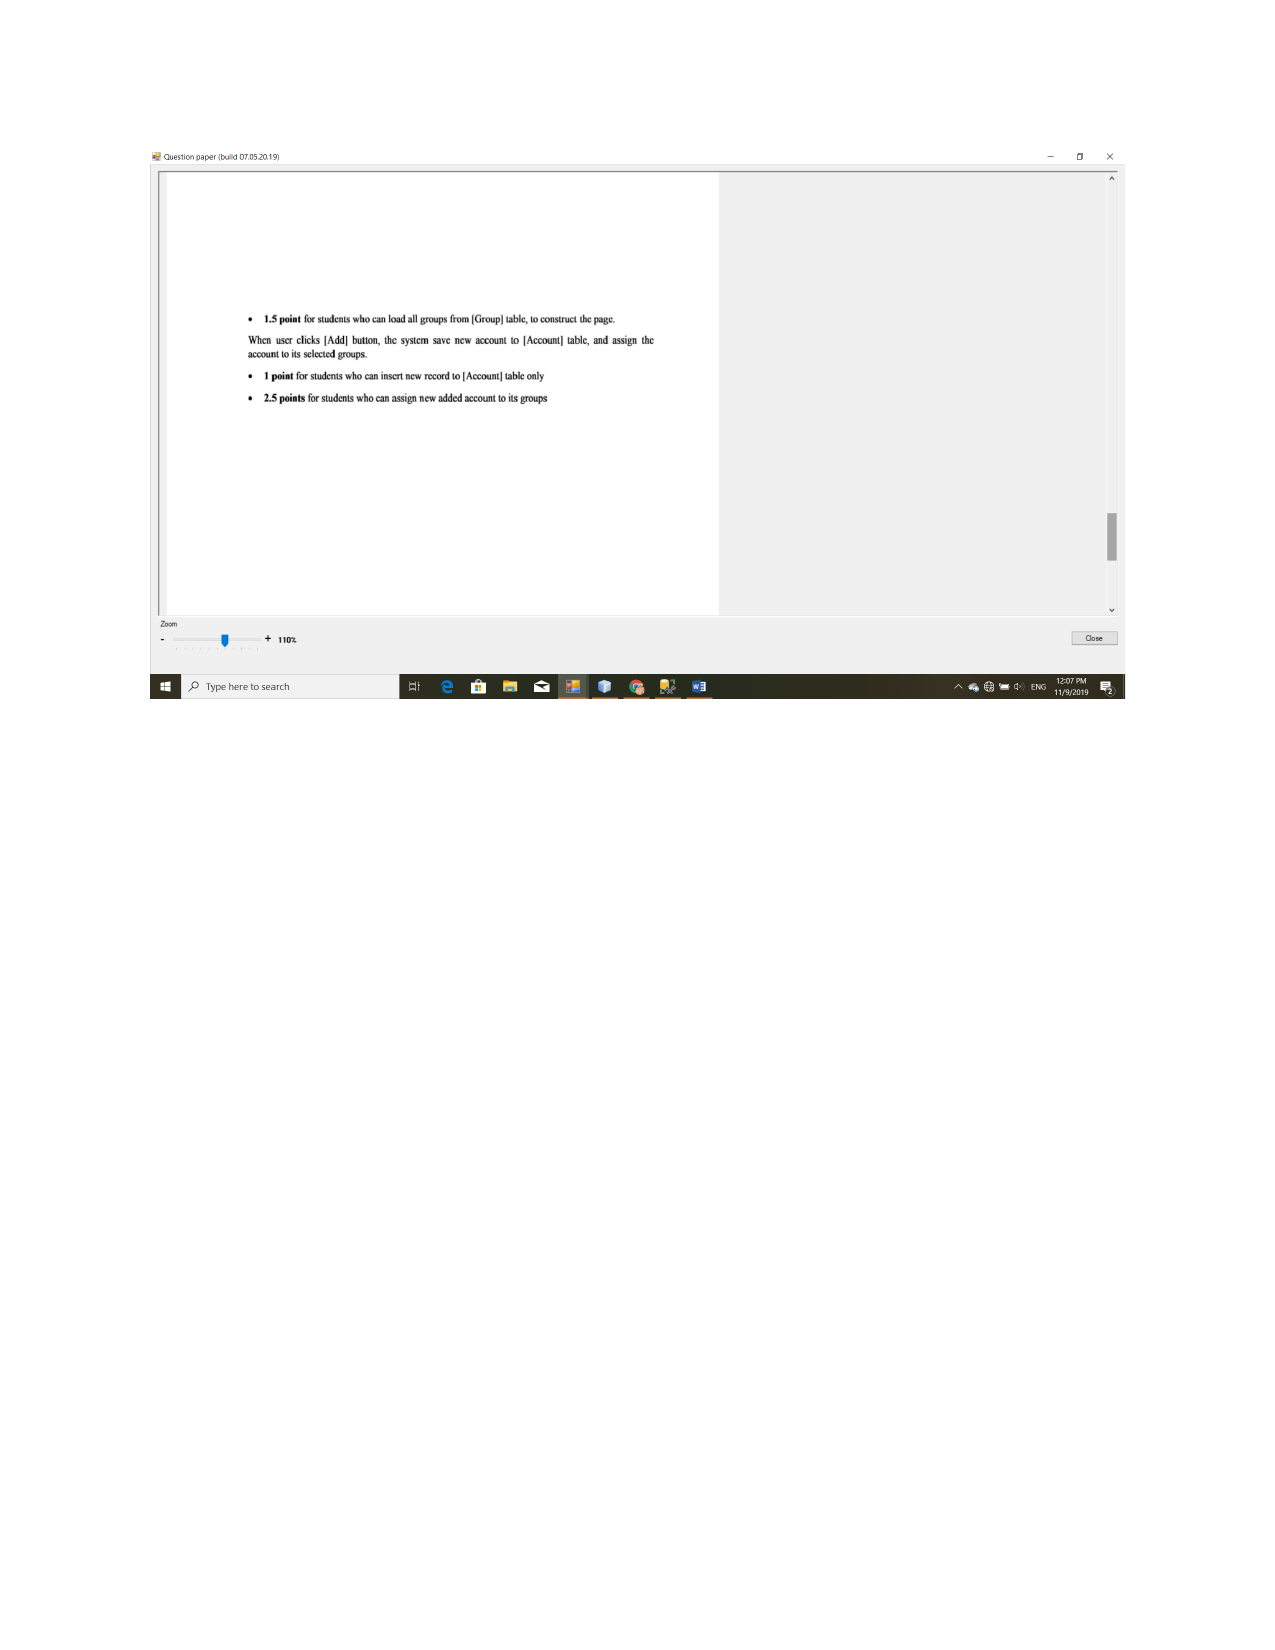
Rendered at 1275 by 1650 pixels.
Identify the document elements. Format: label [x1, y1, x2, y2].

picture [150, 150, 1125, 699]
